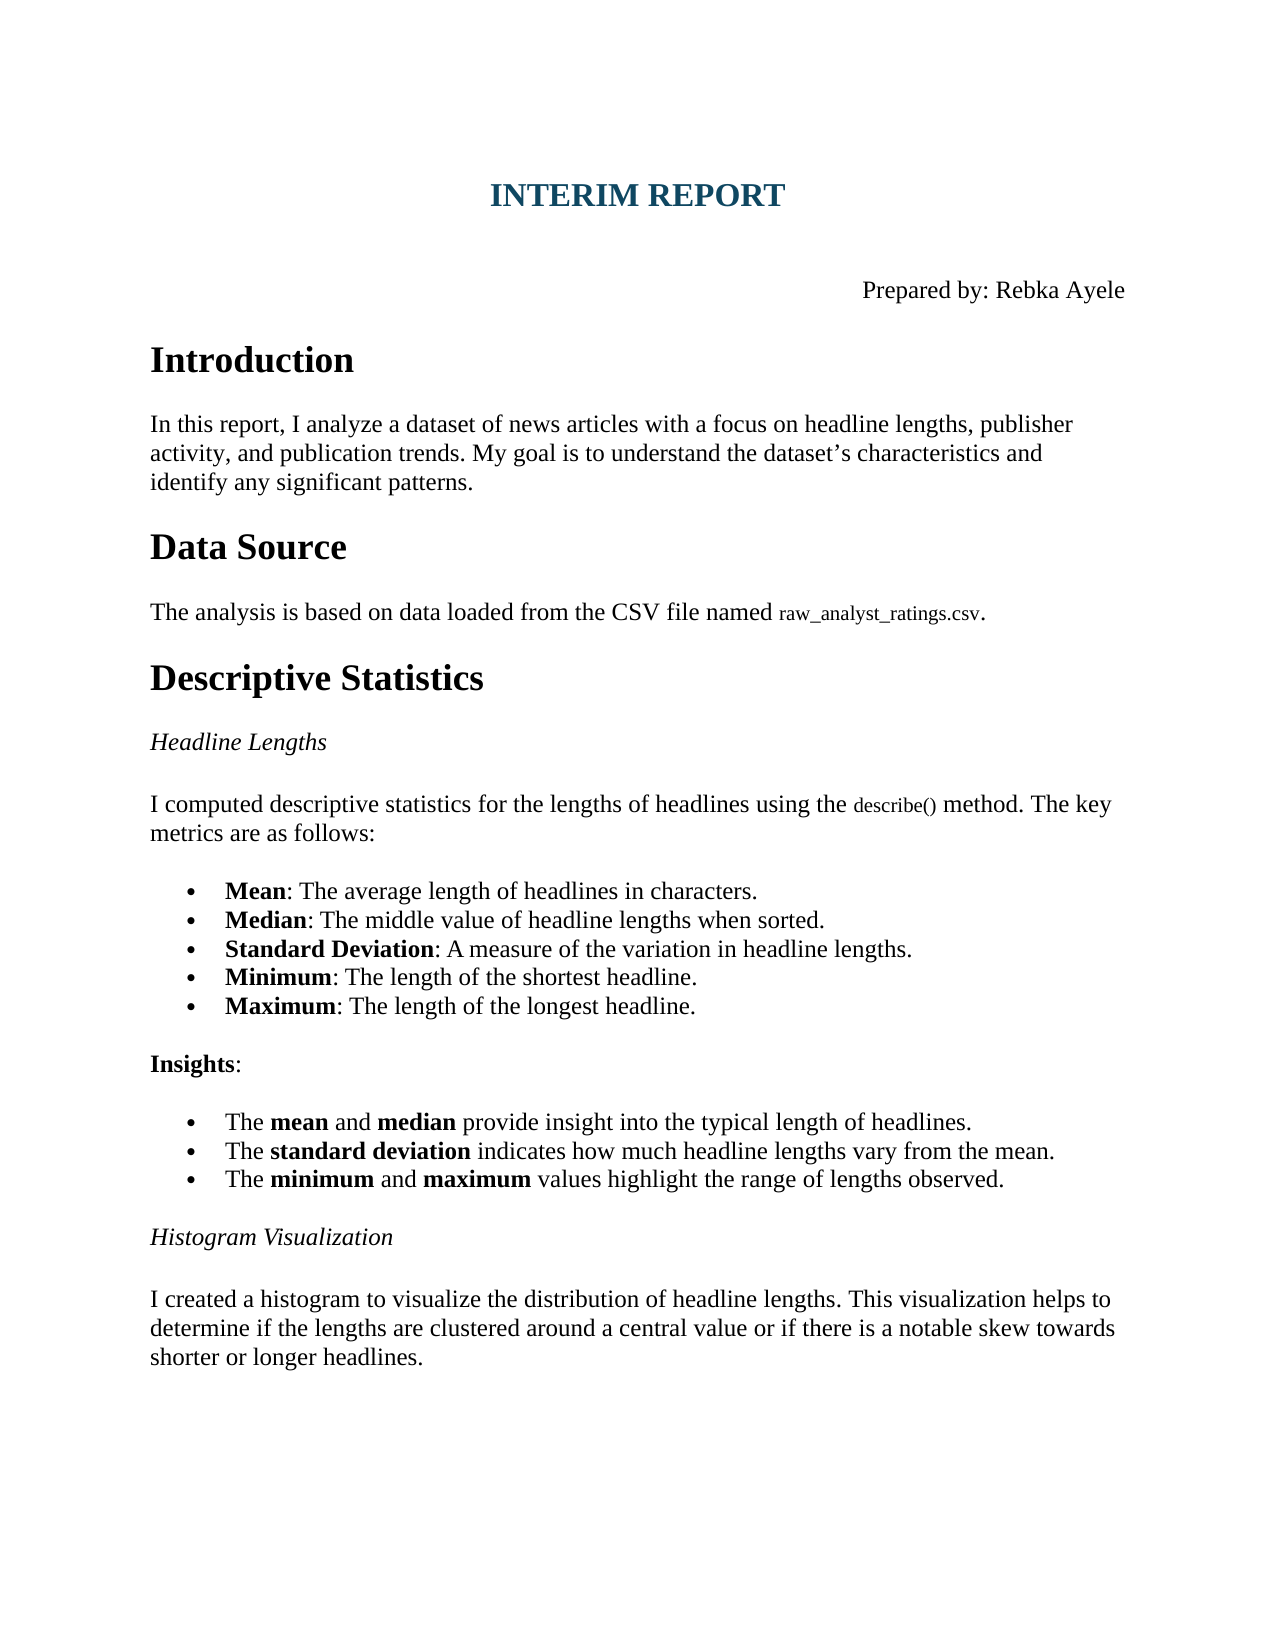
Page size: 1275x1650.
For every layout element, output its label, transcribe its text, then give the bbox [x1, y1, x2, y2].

subtitle Data Source [150, 525, 1125, 568]
subtitle Histogram Visualization [150, 1222, 1125, 1251]
subtitle Descriptive Statistics [150, 655, 1125, 698]
list Median: The middle value of headline lengths when sorted. [187, 905, 1125, 934]
list The minimum and maximum values highlight the range of lengths observed. [187, 1164, 1125, 1193]
list Minimum: The length of the shortest headline. [187, 962, 1125, 991]
text I created a histogram to visualize the distribution of headline lengths. This visualization helps to determine if the lengths are clustered around a central value or if there is a notable skew towards shorter or longer headlines. [150, 1284, 1125, 1371]
list Maximum: The length of the longest headline. [187, 991, 1125, 1020]
text I computed descriptive statistics for the lengths of headlines using the describe() method. The key metrics are as follows: [150, 789, 1125, 847]
list The standard deviation indicates how much headline lengths vary from the mean. [187, 1136, 1125, 1164]
text The analysis is based on data loaded from the CSV file named raw_analyst_ratings.csv. [150, 597, 1125, 626]
text Insights: [150, 1049, 1125, 1078]
text In this report, I analyze a dataset of news articles with a focus on headline lengths, publisher activity, and publication trends. My goal is to understand the dataset’s characteristics and identify any significant patterns. [150, 409, 1125, 496]
list The mean and median provide insight into the typical length of headlines. [187, 1107, 1125, 1136]
list Mean: The average length of headlines in characters. [187, 876, 1125, 905]
list Standard Deviation: A measure of the variation in headline lengths. [187, 934, 1125, 962]
text Prepared by: Rebka Ayele [150, 275, 1125, 304]
subtitle Headline Lengths [150, 727, 1125, 756]
subtitle Introduction [150, 337, 1125, 380]
subtitle INTERIM REPORT [150, 175, 1125, 213]
